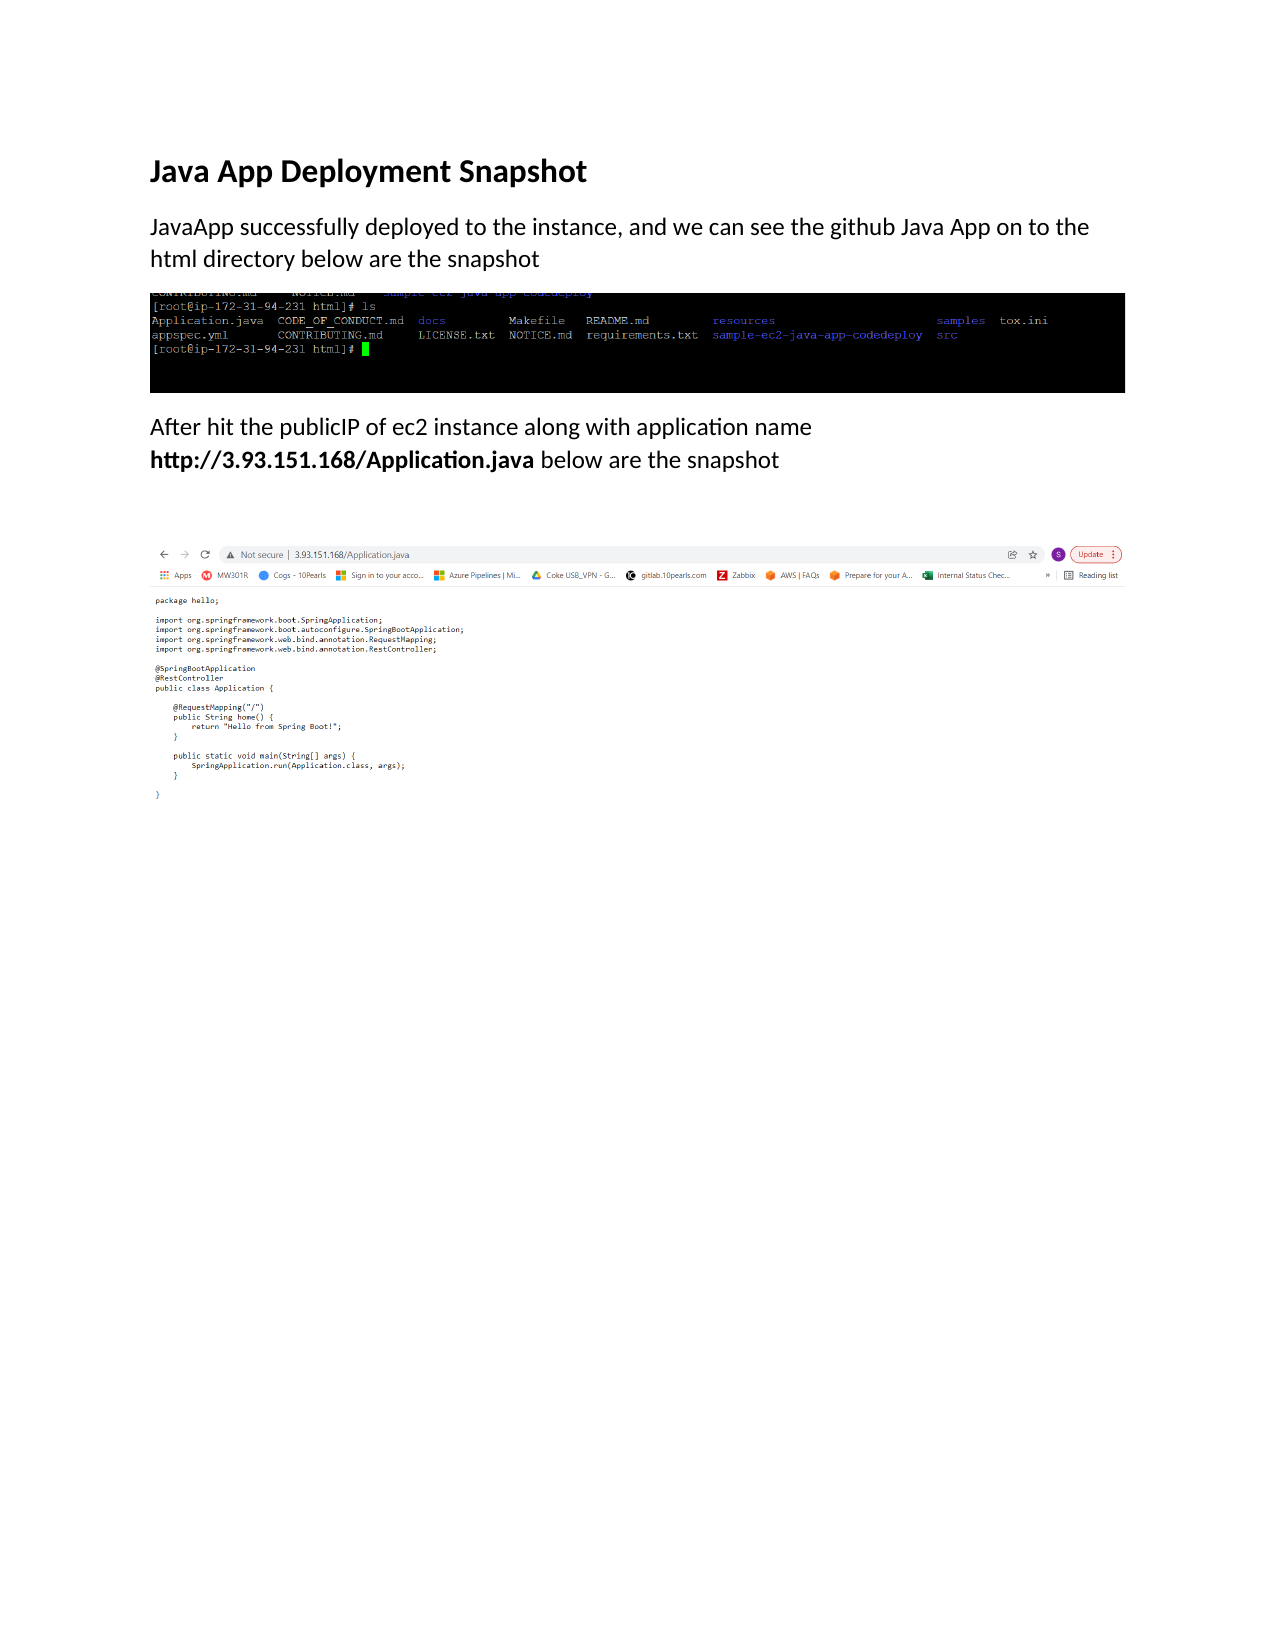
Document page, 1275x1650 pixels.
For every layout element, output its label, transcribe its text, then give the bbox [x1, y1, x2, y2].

text JavaApp successfully deployed to the instance, and we can see the github Java App on to the html directory below are the snapshot [150, 211, 1125, 274]
text Java App Deployment Snapshot [150, 150, 1125, 191]
picture [150, 543, 1125, 826]
picture [150, 293, 1125, 393]
text After hit the publicIP of ec2 instance along with application name http://3.93.151.168/Application.java below are the snapshot [150, 411, 1125, 475]
